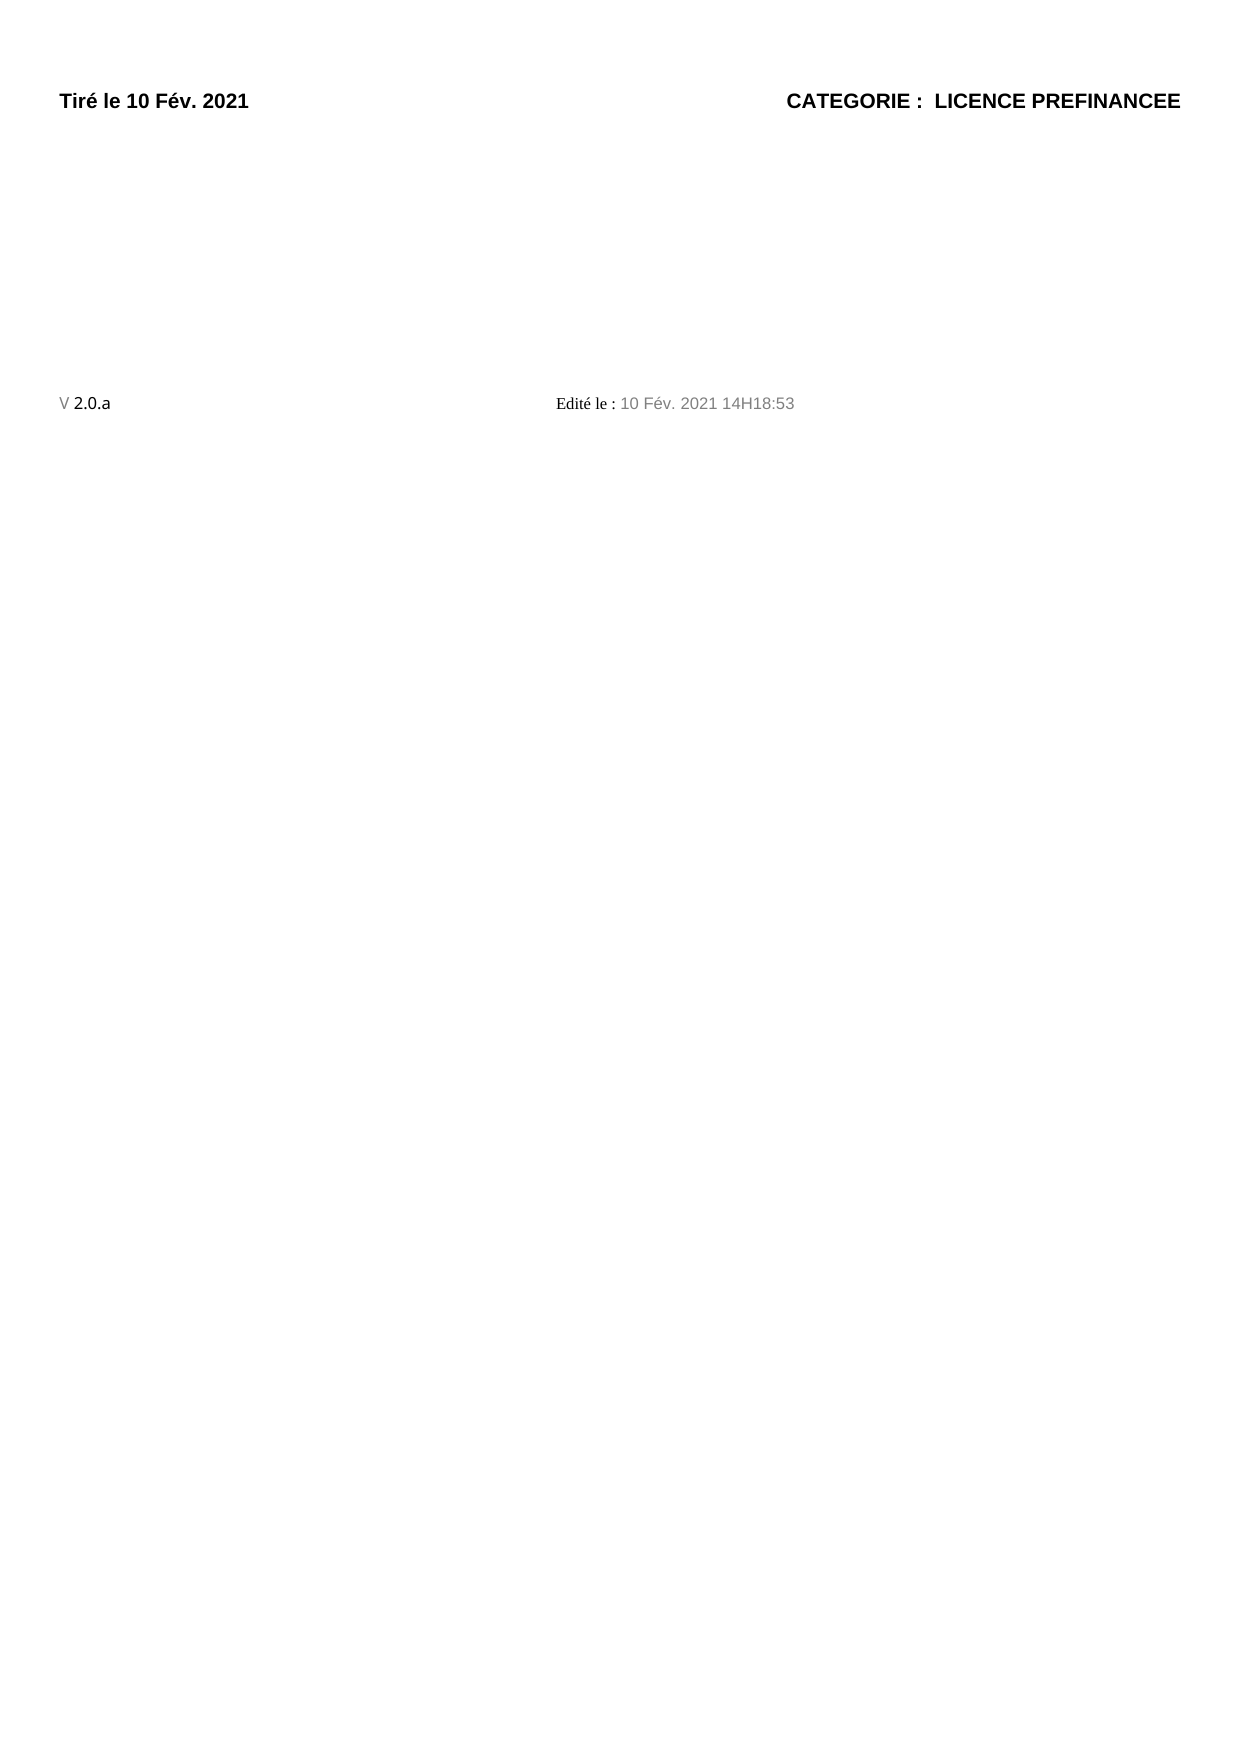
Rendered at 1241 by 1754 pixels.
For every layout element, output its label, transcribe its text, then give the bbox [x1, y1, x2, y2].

text V 2.0.a Edité le : 10 Fév. 2021 14H18:53 [59, 391, 1181, 414]
subtitle Tiré le 10 Fév. 2021 CATEGORIE : LICENCE PREFINANCEE [59, 88, 1181, 112]
